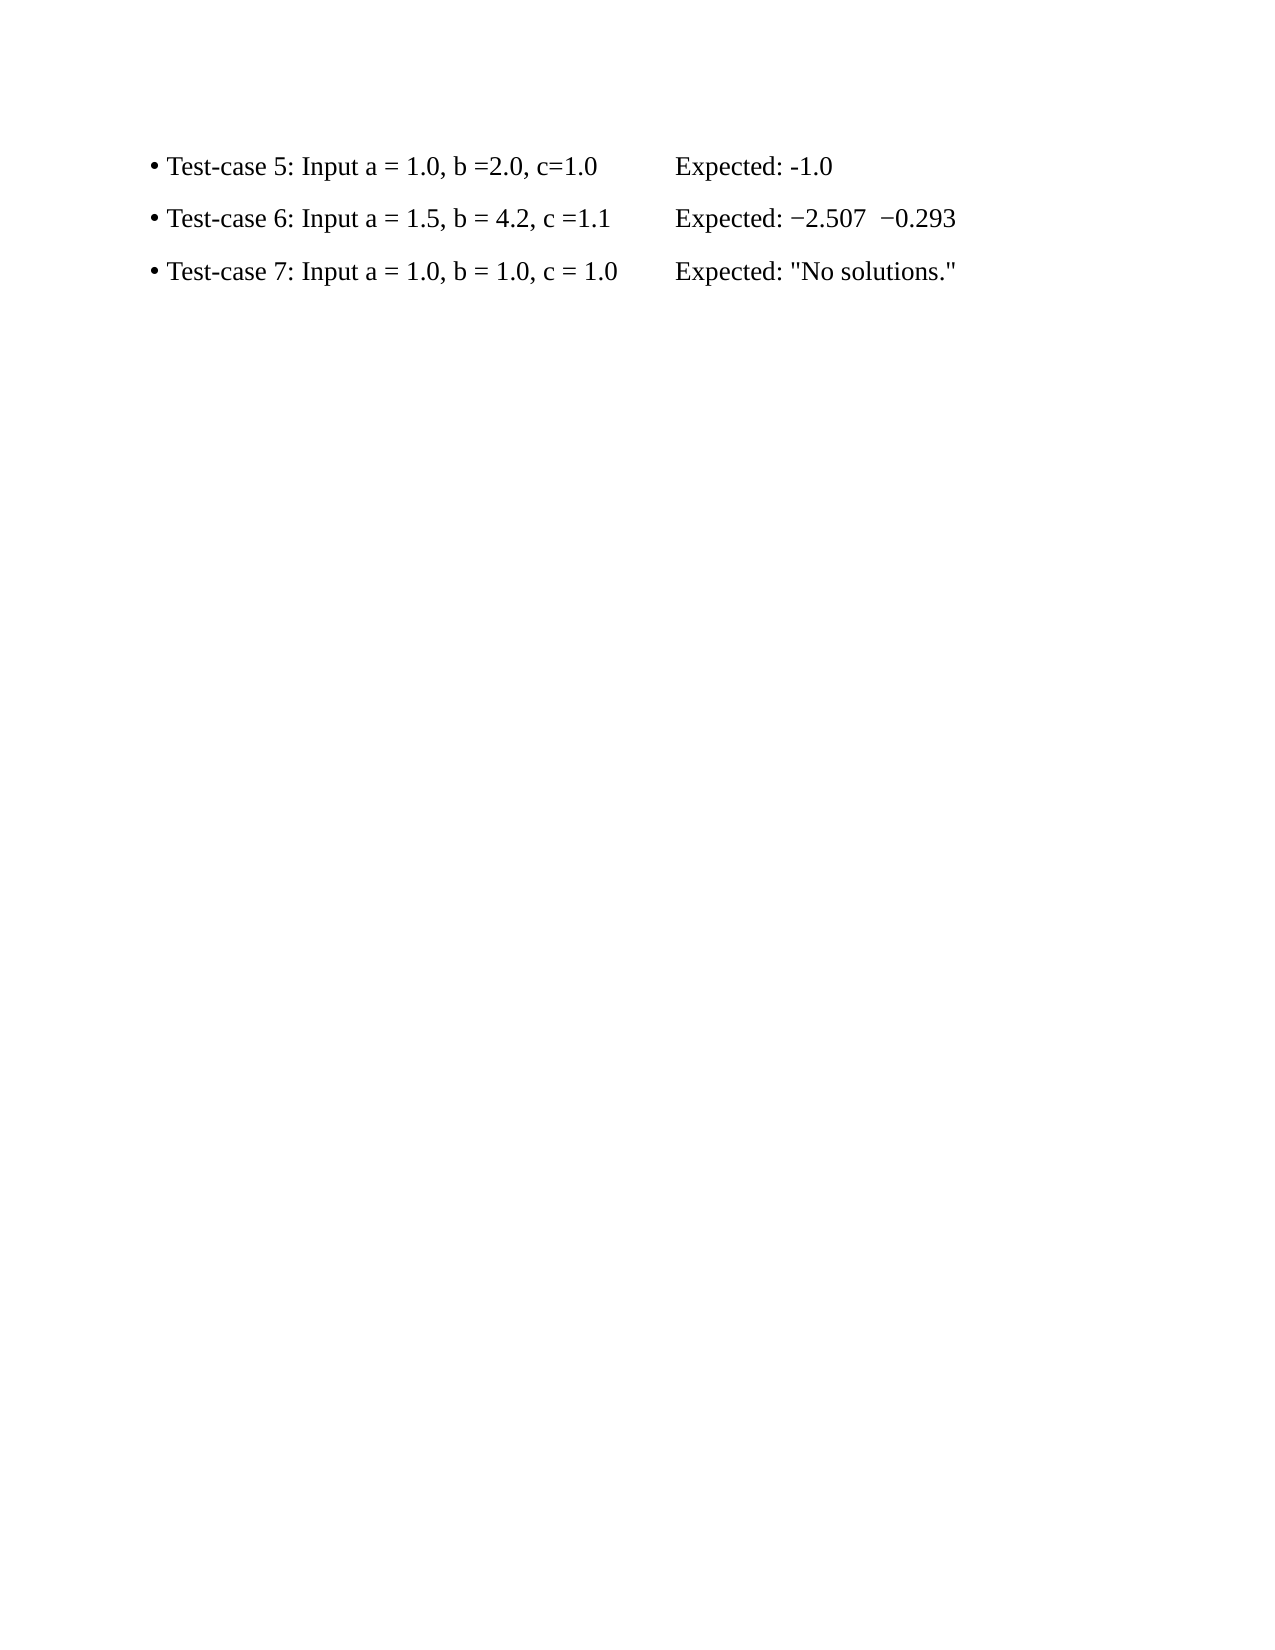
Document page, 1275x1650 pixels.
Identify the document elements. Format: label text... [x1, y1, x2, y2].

text Test-case 5: Input a = 1.0, b =2.0, c=1.0 Expected: -1.0 [150, 150, 1125, 181]
text Test-case 6: Input a = 1.5, b = 4.2, c =1.1 Expected: −2.507 −0.293 [150, 203, 1125, 234]
text Test-case 7: Input a = 1.0, b = 1.0, c = 1.0 Expected: "No solutions." [150, 255, 1125, 286]
